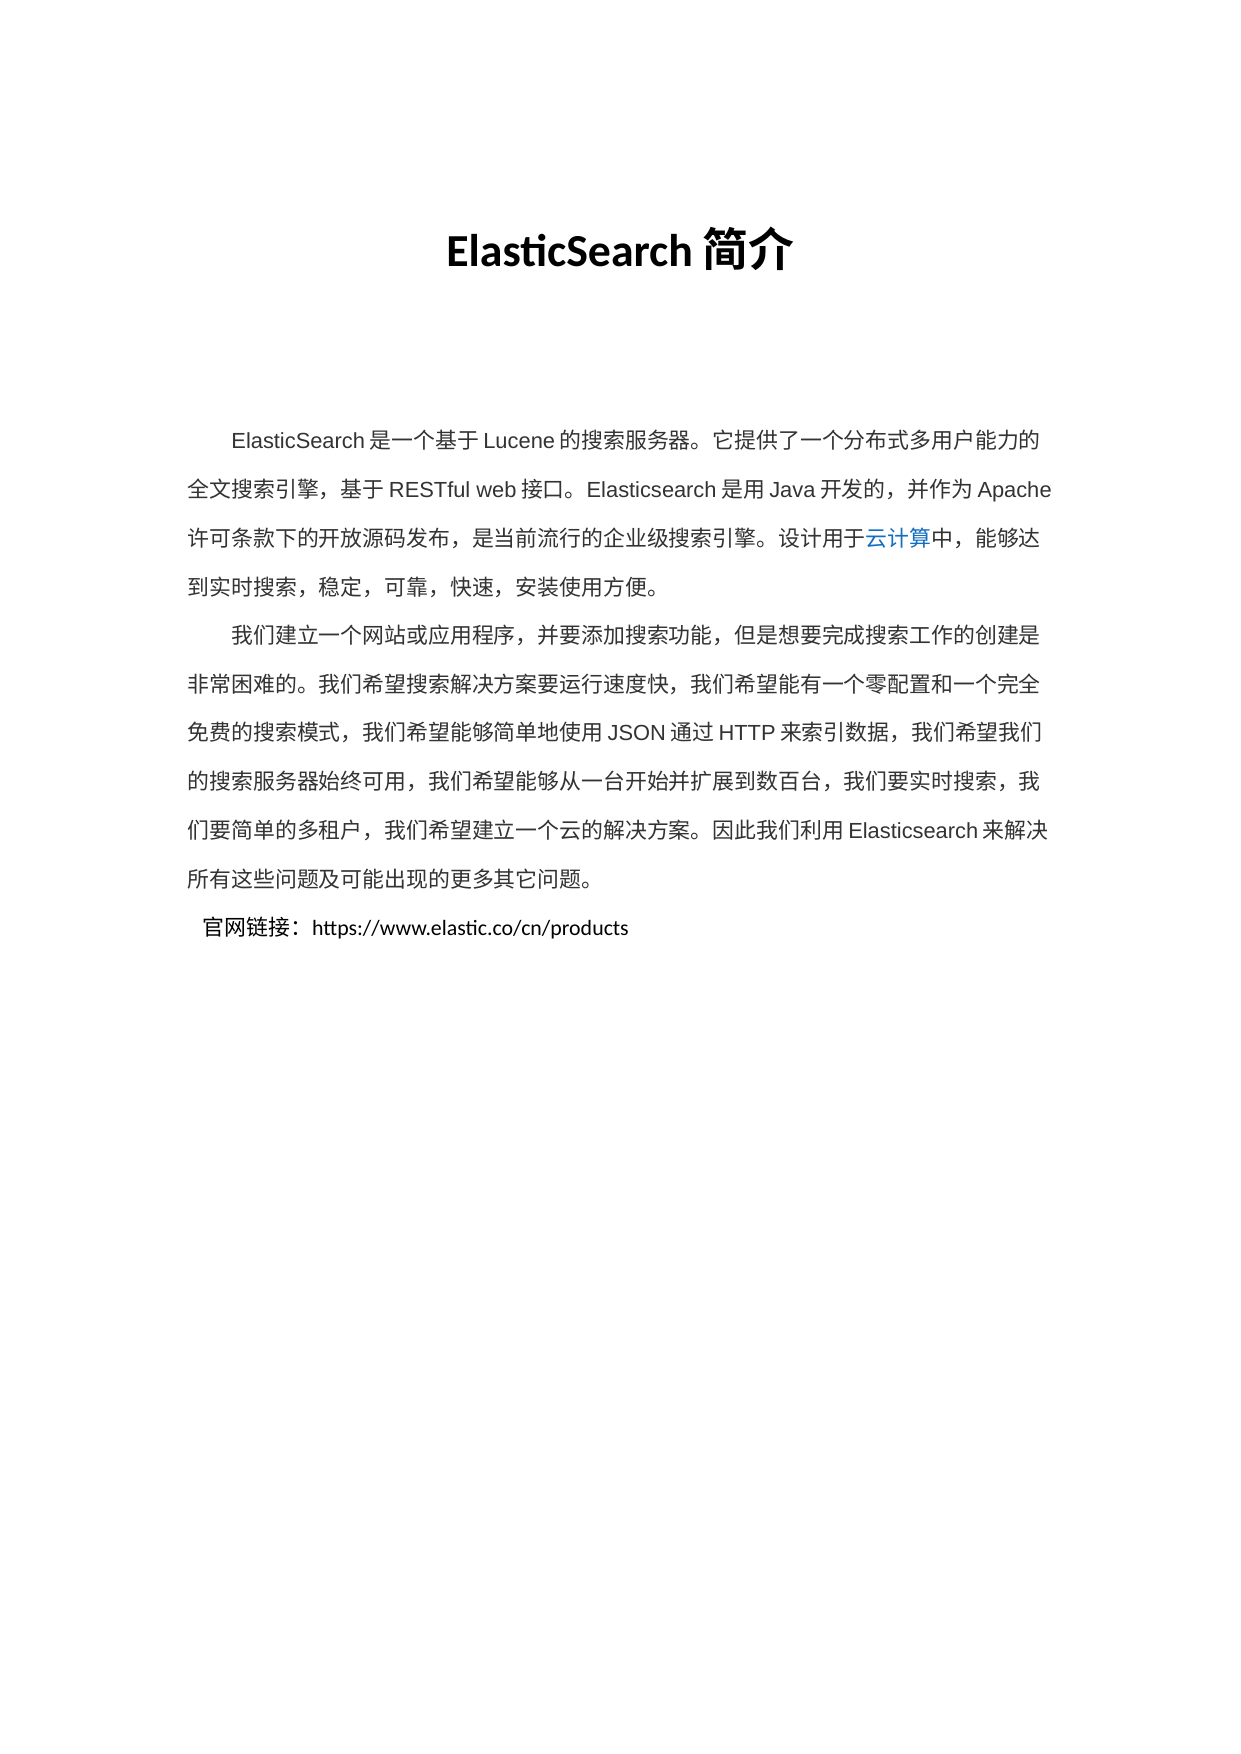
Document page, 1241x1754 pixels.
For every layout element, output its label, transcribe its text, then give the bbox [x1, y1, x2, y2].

text 官网链接：https://www.elastic.co/cn/products [187, 909, 1053, 942]
text 我们建立一个网站或应用程序，并要添加搜索功能，但是想要完成搜索工作的创建是非常困难的。我们希望搜索解决方案要运行速度快，我们希望能有一个零配置和一个完全免费的搜索模式，我们希望能够简单地使用JSON通过HTTP来索引数据，我们希望我们的搜索服务器始终可用，我们希望能够从一台开始并扩展到数百台，我们要实时搜索，我们要简单的多租户，我们希望建立一个云的解决方案。因此我们利用Elasticsearch来解决所有这些问题及可能出现的更多其它问题。 [187, 617, 1053, 894]
subtitle ElasticSearch简介 [187, 197, 1053, 295]
text ElasticSearch是一个基于Lucene的搜索服务器。它提供了一个分布式多用户能力的全文搜索引擎，基于RESTful web接口。Elasticsearch是用Java开发的，并作为Apache许可条款下的开放源码发布，是当前流行的企业级搜索引擎。设计用于云计算中，能够达到实时搜索，稳定，可靠，快速，安装使用方便。 [187, 423, 1053, 602]
